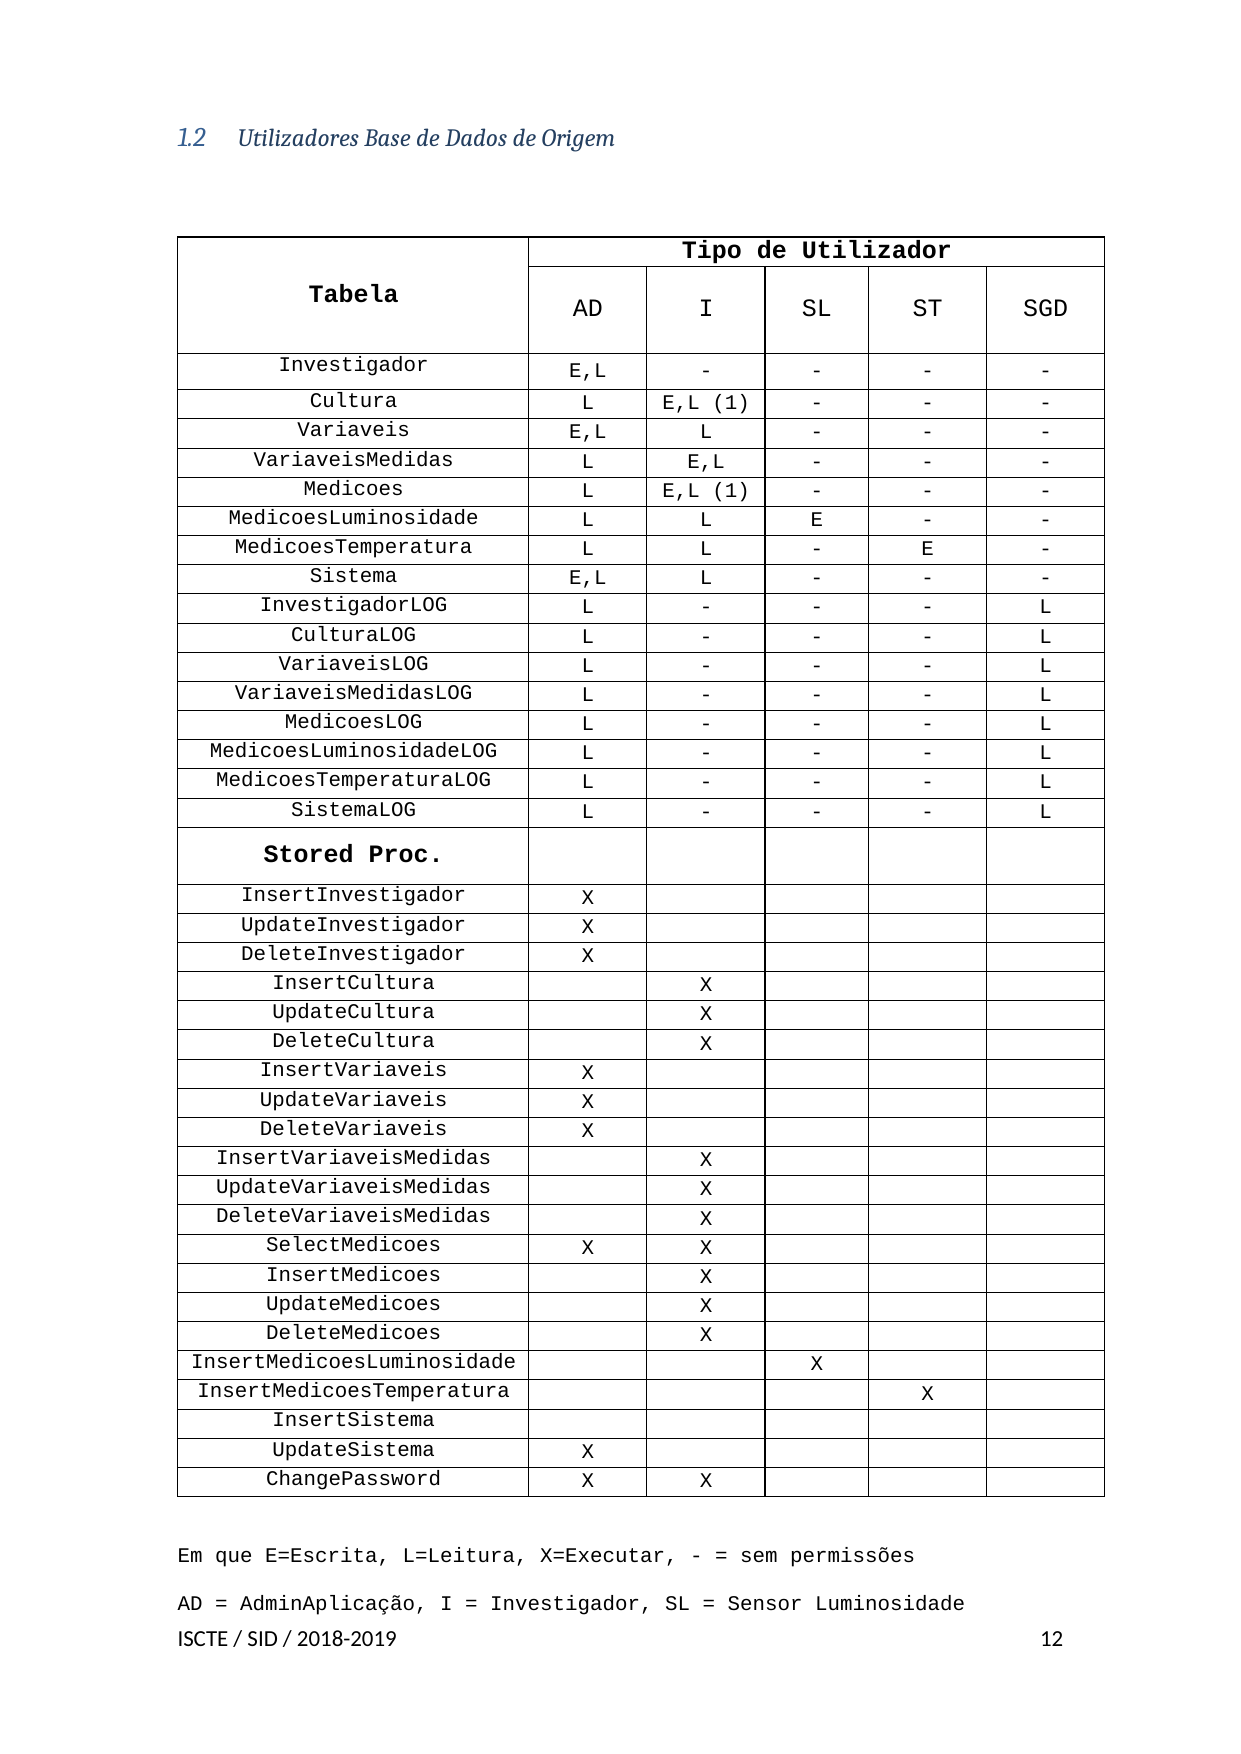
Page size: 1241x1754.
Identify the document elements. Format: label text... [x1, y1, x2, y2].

table_cell - [987, 478, 1104, 506]
table_cell SistemaLOG [178, 799, 528, 827]
table_cell [529, 1351, 646, 1379]
table_cell UpdateVariaveis [178, 1089, 528, 1117]
table_cell L [987, 740, 1104, 768]
table_cell [766, 1176, 868, 1204]
table_cell [766, 972, 868, 1000]
table_cell UpdateCultura [178, 1001, 528, 1029]
table_cell - [647, 653, 764, 681]
table_cell - [987, 449, 1104, 477]
table_cell [869, 1060, 986, 1088]
table_cell X [529, 943, 646, 971]
table_cell Medicoes [178, 478, 528, 506]
table_cell [869, 1439, 986, 1467]
table_cell [869, 972, 986, 1000]
table_cell X [869, 1380, 986, 1408]
table_cell L [647, 507, 764, 535]
table_cell X [529, 1468, 646, 1496]
table_cell [766, 1380, 868, 1408]
table_cell [647, 943, 764, 971]
table_cell DeleteVariaveisMedidas [178, 1205, 528, 1233]
table_cell L [987, 682, 1104, 710]
table_cell - [987, 536, 1104, 564]
table_cell [766, 1410, 868, 1438]
text AD = AdminAplicação, I = Investigador, SL = Sensor Luminosidade [177, 1593, 1063, 1617]
table_cell DeleteMedicoes [178, 1322, 528, 1350]
table_cell VariaveisMedidasLOG [178, 682, 528, 710]
table_cell [987, 1351, 1104, 1379]
table_cell L [529, 769, 646, 797]
table_cell Investigador [178, 354, 528, 389]
table_cell [869, 1205, 986, 1233]
table_cell SelectMedicoes [178, 1235, 528, 1263]
table_cell [529, 1205, 646, 1233]
table_cell [529, 1147, 646, 1175]
table_cell [987, 1147, 1104, 1175]
table_cell [529, 1380, 646, 1408]
table_cell [869, 1410, 986, 1438]
table_cell X [647, 1147, 764, 1175]
table_cell InsertCultura [178, 972, 528, 1000]
table_cell [987, 1264, 1104, 1292]
table_cell E [869, 536, 986, 564]
table_cell X [529, 1439, 646, 1467]
table_cell InsertMedicoesTemperatura [178, 1380, 528, 1408]
table_cell InsertVariaveisMedidas [178, 1147, 528, 1175]
table_cell - [869, 390, 986, 418]
table_cell - [869, 507, 986, 535]
table_cell - [987, 390, 1104, 418]
table_cell [529, 1410, 646, 1438]
table_cell - [647, 682, 764, 710]
table_cell [869, 1030, 986, 1058]
table_cell X [647, 1322, 764, 1350]
table_cell - [869, 419, 986, 447]
table_cell - [647, 354, 764, 389]
table_cell VariaveisLOG [178, 653, 528, 681]
table_cell [529, 1030, 646, 1058]
table_cell [766, 1089, 868, 1117]
table_cell - [766, 478, 868, 506]
table_cell [987, 914, 1104, 942]
table_cell - [647, 624, 764, 652]
table_cell - [869, 711, 986, 739]
table_cell [869, 914, 986, 942]
table_cell [647, 885, 764, 913]
table_cell CulturaLOG [178, 624, 528, 652]
table_cell L [529, 624, 646, 652]
table_cell [987, 885, 1104, 913]
table_cell DeleteInvestigador [178, 943, 528, 971]
table_cell [766, 1468, 868, 1496]
table_cell - [766, 449, 868, 477]
table_cell L [529, 390, 646, 418]
table_cell Stored Proc. [178, 828, 528, 883]
table_cell - [869, 682, 986, 710]
table_cell InsertMedicoesLuminosidade [178, 1351, 528, 1379]
table_cell [987, 972, 1104, 1000]
table_cell E,L [647, 449, 764, 477]
table_cell L [987, 624, 1104, 652]
table_cell - [766, 624, 868, 652]
table_cell L [529, 799, 646, 827]
table_cell - [647, 740, 764, 768]
table_cell I [647, 267, 764, 353]
table_cell L [529, 682, 646, 710]
table_cell X [529, 1235, 646, 1263]
table_cell [987, 1205, 1104, 1233]
table_cell - [869, 565, 986, 593]
table_cell MedicoesLuminosidade [178, 507, 528, 535]
table_cell InvestigadorLOG [178, 594, 528, 622]
table_cell X [647, 1001, 764, 1029]
table_cell - [766, 354, 868, 389]
table_cell InsertInvestigador [178, 885, 528, 913]
table_cell ChangePassword [178, 1468, 528, 1496]
table_cell [987, 1060, 1104, 1088]
table_cell [869, 1089, 986, 1117]
table_cell MedicoesLuminosidadeLOG [178, 740, 528, 768]
table_cell Cultura [178, 390, 528, 418]
table_cell [869, 1264, 986, 1292]
table_cell [766, 943, 868, 971]
table_cell - [766, 594, 868, 622]
table_cell [647, 914, 764, 942]
table_cell - [987, 354, 1104, 389]
table_cell [869, 1001, 986, 1029]
table_cell L [529, 478, 646, 506]
table_cell - [766, 711, 868, 739]
table_cell - [766, 653, 868, 681]
table_cell [766, 1030, 868, 1058]
table_cell [987, 1001, 1104, 1029]
table_cell [529, 828, 646, 883]
table_cell [529, 1264, 646, 1292]
table_cell L [987, 594, 1104, 622]
table_cell [987, 1439, 1104, 1467]
table_cell X [647, 1235, 764, 1263]
table_cell X [647, 1176, 764, 1204]
table_cell L [987, 769, 1104, 797]
table_cell - [766, 682, 868, 710]
table_cell [987, 1293, 1104, 1321]
table_cell L [647, 565, 764, 593]
table_cell [869, 828, 986, 883]
table_cell - [987, 419, 1104, 447]
table_cell [987, 1030, 1104, 1058]
table_cell [766, 1001, 868, 1029]
table_cell - [869, 449, 986, 477]
table_cell - [647, 799, 764, 827]
table_cell [647, 1351, 764, 1379]
table_cell SGD [987, 267, 1104, 353]
table_cell [647, 1118, 764, 1146]
table_cell UpdateVariaveisMedidas [178, 1176, 528, 1204]
text Em que E=Escrita, L=Leitura, X=Executar, - = sem permissões [177, 1545, 1063, 1569]
table_cell - [766, 419, 868, 447]
table_cell [987, 1322, 1104, 1350]
table_cell - [869, 478, 986, 506]
table_cell L [529, 711, 646, 739]
table_cell - [869, 769, 986, 797]
table_cell InsertSistema [178, 1410, 528, 1438]
table_cell [647, 1380, 764, 1408]
table_cell [987, 1380, 1104, 1408]
table_cell [766, 1235, 868, 1263]
table_cell MedicoesTemperaturaLOG [178, 769, 528, 797]
table_cell VariaveisMedidas [178, 449, 528, 477]
table_cell - [766, 769, 868, 797]
table_cell L [529, 653, 646, 681]
table_cell DeleteCultura [178, 1030, 528, 1058]
table_cell - [869, 594, 986, 622]
table_cell [766, 1060, 868, 1088]
table_cell - [647, 769, 764, 797]
table_cell - [766, 799, 868, 827]
table_cell - [766, 536, 868, 564]
table_cell [869, 1468, 986, 1496]
table_cell MedicoesLOG [178, 711, 528, 739]
table_cell L [529, 536, 646, 564]
table_cell - [869, 799, 986, 827]
table_cell L [987, 799, 1104, 827]
table_cell UpdateMedicoes [178, 1293, 528, 1321]
table_cell L [987, 653, 1104, 681]
table_cell [647, 1410, 764, 1438]
table_cell L [987, 711, 1104, 739]
table_cell X [529, 1060, 646, 1088]
table_cell [869, 1351, 986, 1379]
table_header Tabela [178, 238, 528, 353]
table_cell Variaveis [178, 419, 528, 447]
table_cell E [766, 507, 868, 535]
table_cell [529, 1322, 646, 1350]
table_cell E,L (1) [647, 478, 764, 506]
table_cell UpdateInvestigador [178, 914, 528, 942]
table_cell - [987, 565, 1104, 593]
table_cell E,L [529, 419, 646, 447]
table_cell - [869, 354, 986, 389]
table_cell Sistema [178, 565, 528, 593]
table_cell L [647, 536, 764, 564]
table_cell X [647, 1264, 764, 1292]
table_cell [766, 1293, 868, 1321]
table_cell [987, 828, 1104, 883]
table_cell [869, 1176, 986, 1204]
table_cell - [766, 740, 868, 768]
table_cell [766, 1439, 868, 1467]
table_cell - [647, 594, 764, 622]
table_cell [869, 1293, 986, 1321]
table_cell [869, 885, 986, 913]
table_cell [987, 1410, 1104, 1438]
table_cell [766, 828, 868, 883]
table_cell [987, 1089, 1104, 1117]
table_cell X [529, 914, 646, 942]
table_cell SL [766, 267, 868, 353]
table_cell [869, 1235, 986, 1263]
table_cell X [647, 1468, 764, 1496]
table_cell [529, 1001, 646, 1029]
table_cell MedicoesTemperatura [178, 536, 528, 564]
table_cell [647, 1089, 764, 1117]
table_cell - [766, 565, 868, 593]
table_cell [869, 1118, 986, 1146]
table_cell - [869, 624, 986, 652]
table_cell L [647, 419, 764, 447]
table_cell InsertVariaveis [178, 1060, 528, 1088]
table_cell AD [529, 267, 646, 353]
table_cell E,L [529, 565, 646, 593]
table_cell [766, 914, 868, 942]
table_cell [869, 943, 986, 971]
table_cell [987, 943, 1104, 971]
table_cell L [529, 740, 646, 768]
table_cell X [647, 1030, 764, 1058]
table_cell [647, 1060, 764, 1088]
table_cell L [529, 594, 646, 622]
subtitle Utilizadores Base de Dados de Origem [177, 122, 1063, 153]
table_cell - [987, 507, 1104, 535]
table_cell E,L (1) [647, 390, 764, 418]
table_cell [766, 885, 868, 913]
table_cell [647, 1439, 764, 1467]
table_cell [529, 1293, 646, 1321]
table_cell X [529, 885, 646, 913]
table_cell [647, 828, 764, 883]
table_cell L [529, 507, 646, 535]
table_cell E,L [529, 354, 646, 389]
table_cell [766, 1147, 868, 1175]
table_cell [987, 1235, 1104, 1263]
table_cell - [766, 390, 868, 418]
table_cell InsertMedicoes [178, 1264, 528, 1292]
table_cell [766, 1118, 868, 1146]
table_cell [529, 972, 646, 1000]
table_cell X [529, 1118, 646, 1146]
table_cell L [529, 449, 646, 477]
table_cell [987, 1468, 1104, 1496]
table_cell [766, 1322, 868, 1350]
table_cell [869, 1322, 986, 1350]
table_cell ST [869, 267, 986, 353]
table_cell - [647, 711, 764, 739]
table_cell - [869, 740, 986, 768]
table_cell [987, 1118, 1104, 1146]
table_cell [987, 1176, 1104, 1204]
table_cell X [647, 972, 764, 1000]
table_cell X [529, 1089, 646, 1117]
table_cell X [647, 1205, 764, 1233]
table_cell - [869, 653, 986, 681]
table_cell [529, 1176, 646, 1204]
table_cell [766, 1264, 868, 1292]
table_cell [766, 1205, 868, 1233]
table_cell UpdateSistema [178, 1439, 528, 1467]
table_cell X [766, 1351, 868, 1379]
table_cell [869, 1147, 986, 1175]
table_cell DeleteVariaveis [178, 1118, 528, 1146]
table_cell X [647, 1293, 764, 1321]
table_header Tipo de Utilizador [529, 238, 1104, 266]
